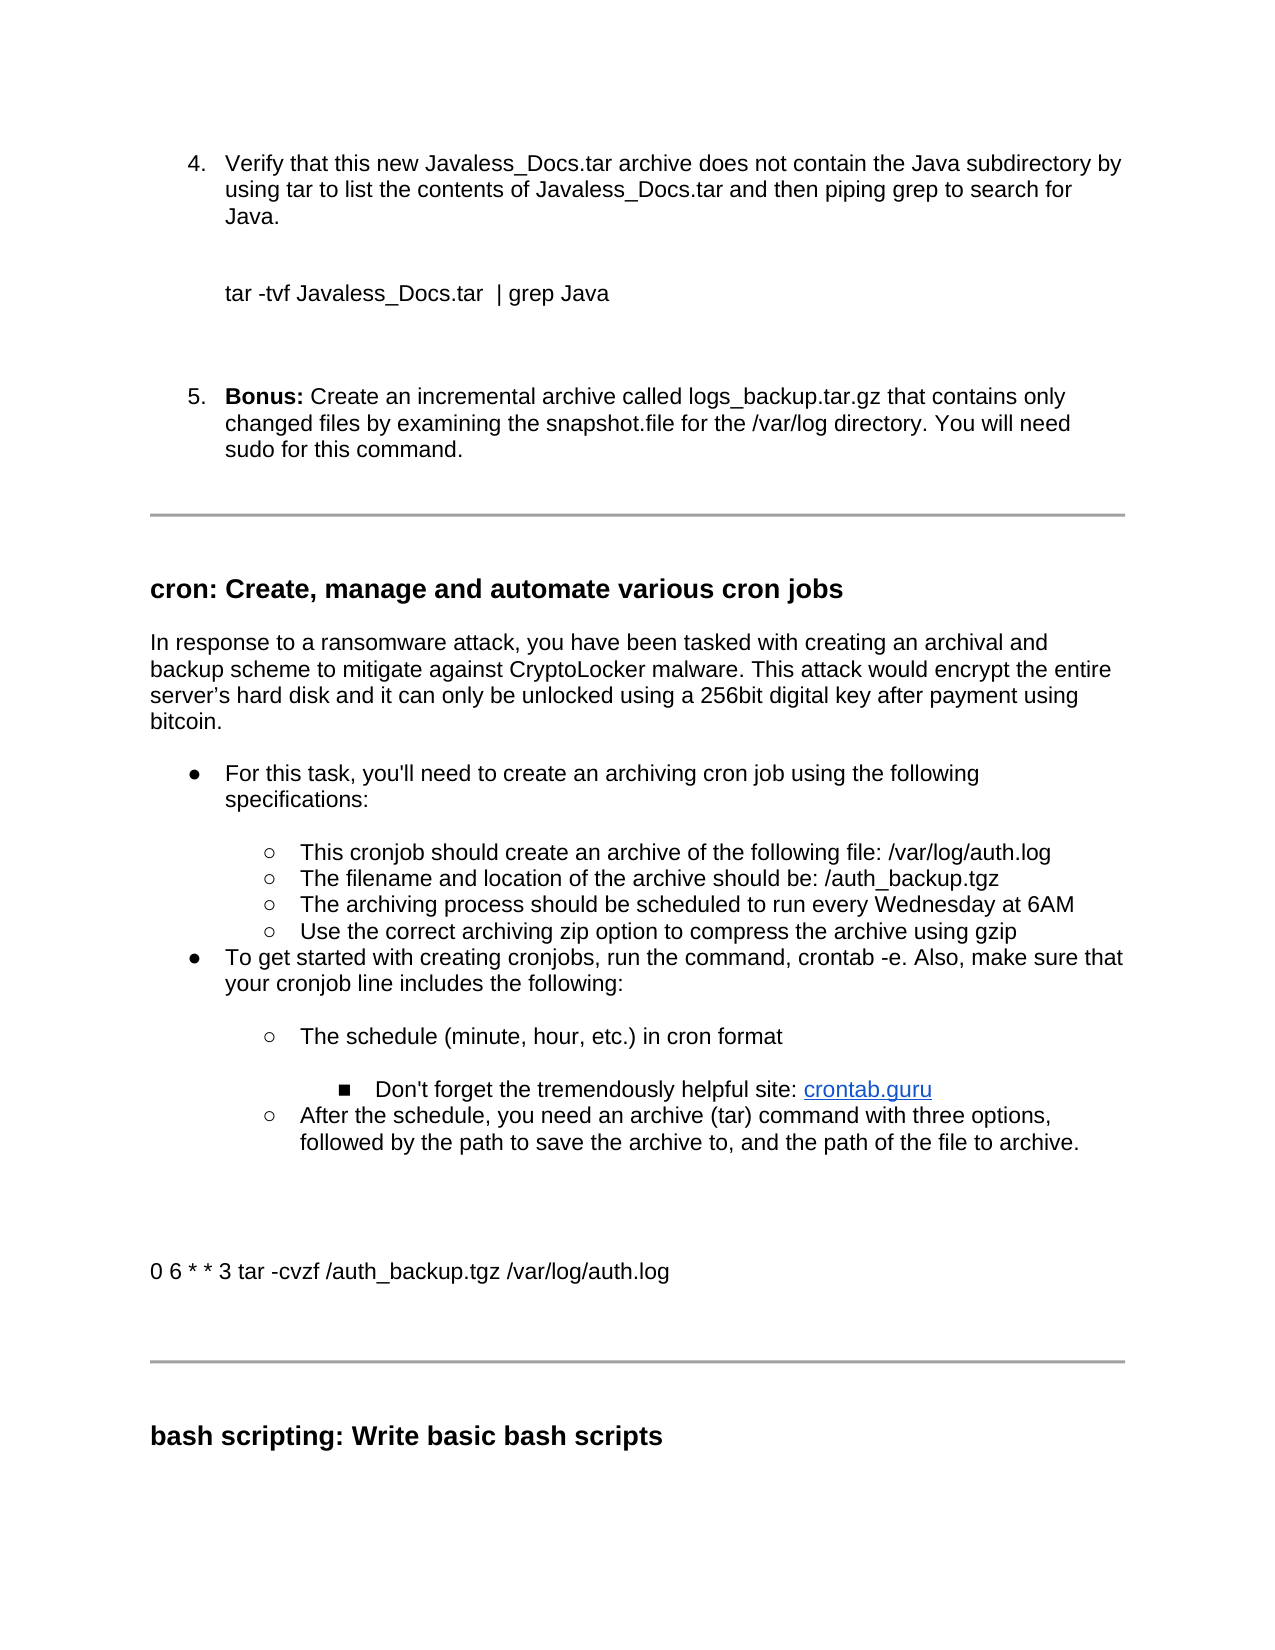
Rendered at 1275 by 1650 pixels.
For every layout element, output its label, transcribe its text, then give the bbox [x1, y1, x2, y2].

list The filename and location of the archive should be: /auth_backup.tgz [262, 865, 1125, 891]
list Bonus: Create an incremental archive called logs_backup.tar.gz that contains only changed files by examining the snapshot.file for the /var/log directory. You will need sudo for this command. [187, 383, 1125, 488]
list Don't forget the tremendously helpful site: crontab.guru [337, 1076, 1125, 1102]
list For this task, you'll need to create an archiving cron job using the following specifications: [187, 759, 1125, 839]
subtitle cron: Create, manage and automate various cron jobs [150, 573, 1125, 604]
list Verify that this new Javaless_Docs.tar archive does not contain the Java subdirectory by using tar to list the contents of Javaless_Docs.tar and then piping grep to search for Java. [187, 150, 1125, 255]
text 0 6 * * 3 tar -cvzf /auth_backup.tgz /var/log/auth.log [150, 1258, 1125, 1284]
list To get started with creating cronjobs, run the command, crontab -e. Also, make sure that your cronjob line includes the following: [187, 944, 1125, 1023]
subtitle bash scripting: Write basic bash scripts [150, 1420, 1125, 1451]
list The archiving process should be scheduled to run every Wednesday at 6AM [262, 891, 1125, 918]
list This cronjob should create an archive of the following file: /var/log/auth.log [262, 839, 1125, 865]
text In response to a ransomware attack, you have been tasked with creating an archival and backup scheme to mitigate against CryptoLocker malware. This attack would encrypt the entire server’s hard disk and it can only be unlocked using a 256bit digital key after payment using bitcoin. [150, 629, 1125, 734]
list After the schedule, you need an archive (tar) command with three options, followed by the path to save the archive to, and the path of the file to archive. [262, 1102, 1125, 1181]
text tar -tvf Javaless_Docs.tar | grep Java [150, 280, 1125, 307]
list The schedule (minute, hour, etc.) in cron format [262, 1023, 1125, 1076]
list Use the correct archiving zip option to compress the archive using gzip [262, 918, 1125, 944]
